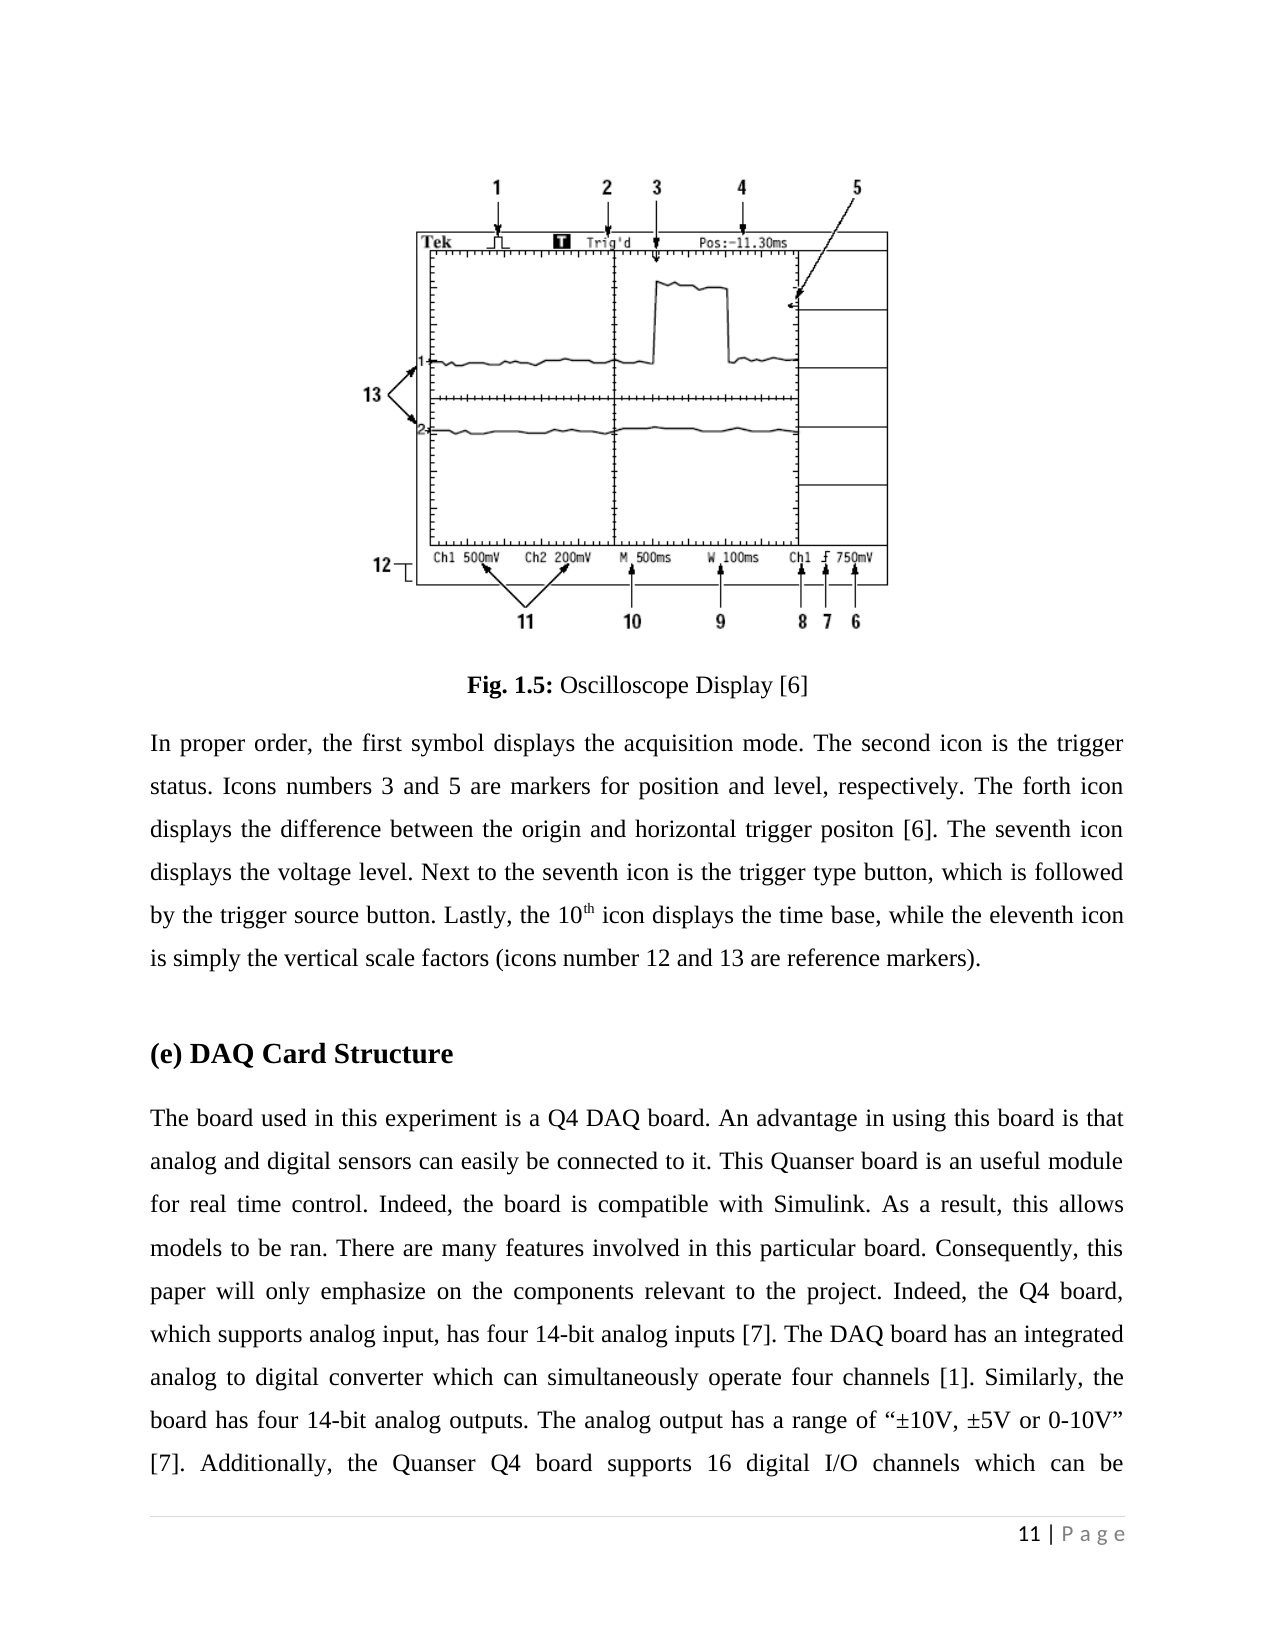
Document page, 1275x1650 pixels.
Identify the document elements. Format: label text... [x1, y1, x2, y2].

text (e) DAQ Card Structure [150, 1036, 1125, 1070]
text In proper order, the first symbol displays the acquisition mode. The second icon is the trigger status. Icons numbers 3 and 5 are markers for position and level, respectively. The forth icon displays the difference between the origin and horizontal trigger positon [6]. The seventh icon displays the voltage level. Next to the seventh icon is the trigger type button, which is followed by the trigger source button. Lastly, the 10th icon displays the time base, while the eleventh icon is simply the vertical scale factors (icons number 12 and 13 are reference markers). [150, 728, 1125, 972]
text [150, 1103, 1125, 1477]
text Fig. 1.5: Oscilloscope Display [6] [150, 670, 1125, 699]
